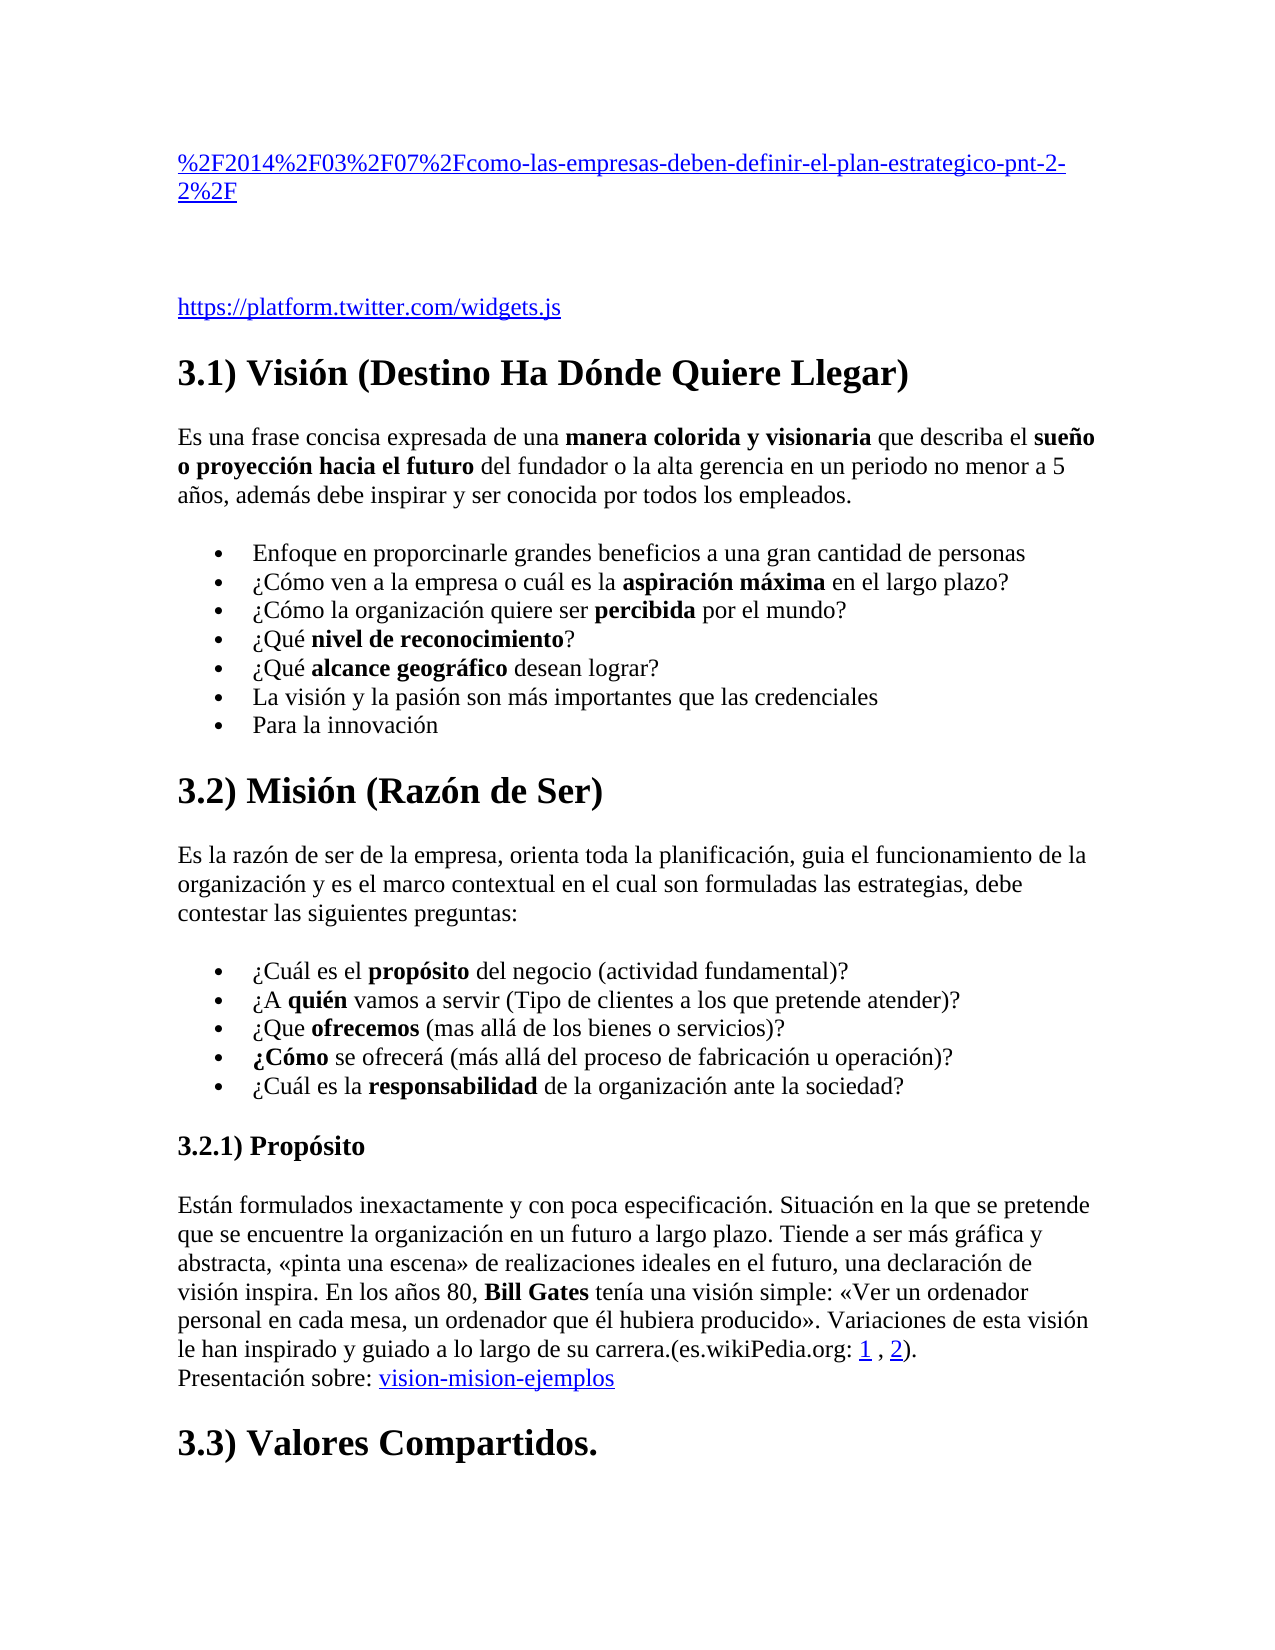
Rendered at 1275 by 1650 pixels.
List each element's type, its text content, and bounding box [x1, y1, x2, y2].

text 3.1) Visión (Destino Ha Dónde Quiere Llegar) [177, 350, 1098, 393]
list La visión y la pasión son más importantes que las credenciales [215, 682, 1098, 710]
list Para la innovación [215, 710, 1098, 739]
text Es la razón de ser de la empresa, orienta toda la planificación, guia el funcionamiento de la organización y es el marco contextual en el cual son formuladas las estrategias, debe contestar las siguientes preguntas: [177, 841, 1098, 927]
list ¿Cuál es el propósito del negocio (actividad fundamental)? [215, 956, 1098, 985]
text 3.2.1) Propósito [177, 1129, 1098, 1161]
list ¿A quién vamos a servir (Tipo de clientes a los que pretende atender)? [215, 985, 1098, 1013]
text 3.2) Misión (Razón de Ser) [177, 768, 1098, 811]
list ¿Cuál es la responsabilidad de la organización ante la sociedad? [215, 1071, 1098, 1100]
list ¿Qué nivel de reconocimiento? [215, 624, 1098, 653]
list Enfoque en proporcinarle grandes beneficios a una gran cantidad de personas [215, 538, 1098, 567]
list ¿Qué alcance geográfico desean lograr? [215, 653, 1098, 682]
text https://platform.twitter.com/widgets.js [177, 292, 1098, 321]
text 3.3) Valores Compartidos. [177, 1421, 1098, 1464]
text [177, 148, 1098, 205]
list ¿Cómo se ofrecerá (más allá del proceso de fabricación u operación)? [215, 1042, 1098, 1071]
list ¿Que ofrecemos (mas allá de los bienes o servicios)? [215, 1013, 1098, 1042]
text Es una frase concisa expresada de una manera colorida y visionaria que describa el sueño o proyección hacia el futuro del fundador o la alta gerencia en un periodo no menor a 5 años, además debe inspirar y ser conocida por todos los empleados. [177, 422, 1098, 509]
list ¿Cómo ven a la empresa o cuál es la aspiración máxima en el largo plazo? [215, 567, 1098, 595]
text Están formulados inexactamente y con poca especificación. Situación en la que se pretende que se encuentre la organización en un futuro a largo plazo. Tiende a ser más gráfica y abstracta, «pinta una escena» de realizaciones ideales en el futuro, una declaración de visión inspira. En los años 80, Bill Gates tenía una visión simple: «Ver un ordenador personal en cada mesa, un ordenador que él hubiera producido». Variaciones de esta visión le han inspirado y guiado a lo largo de su carrera.(es.wikiPedia.org: 1 , 2). Presentación sobre: vision-mision-ejemplos [177, 1190, 1098, 1392]
list ¿Cómo la organización quiere ser percibida por el mundo? [215, 595, 1098, 624]
